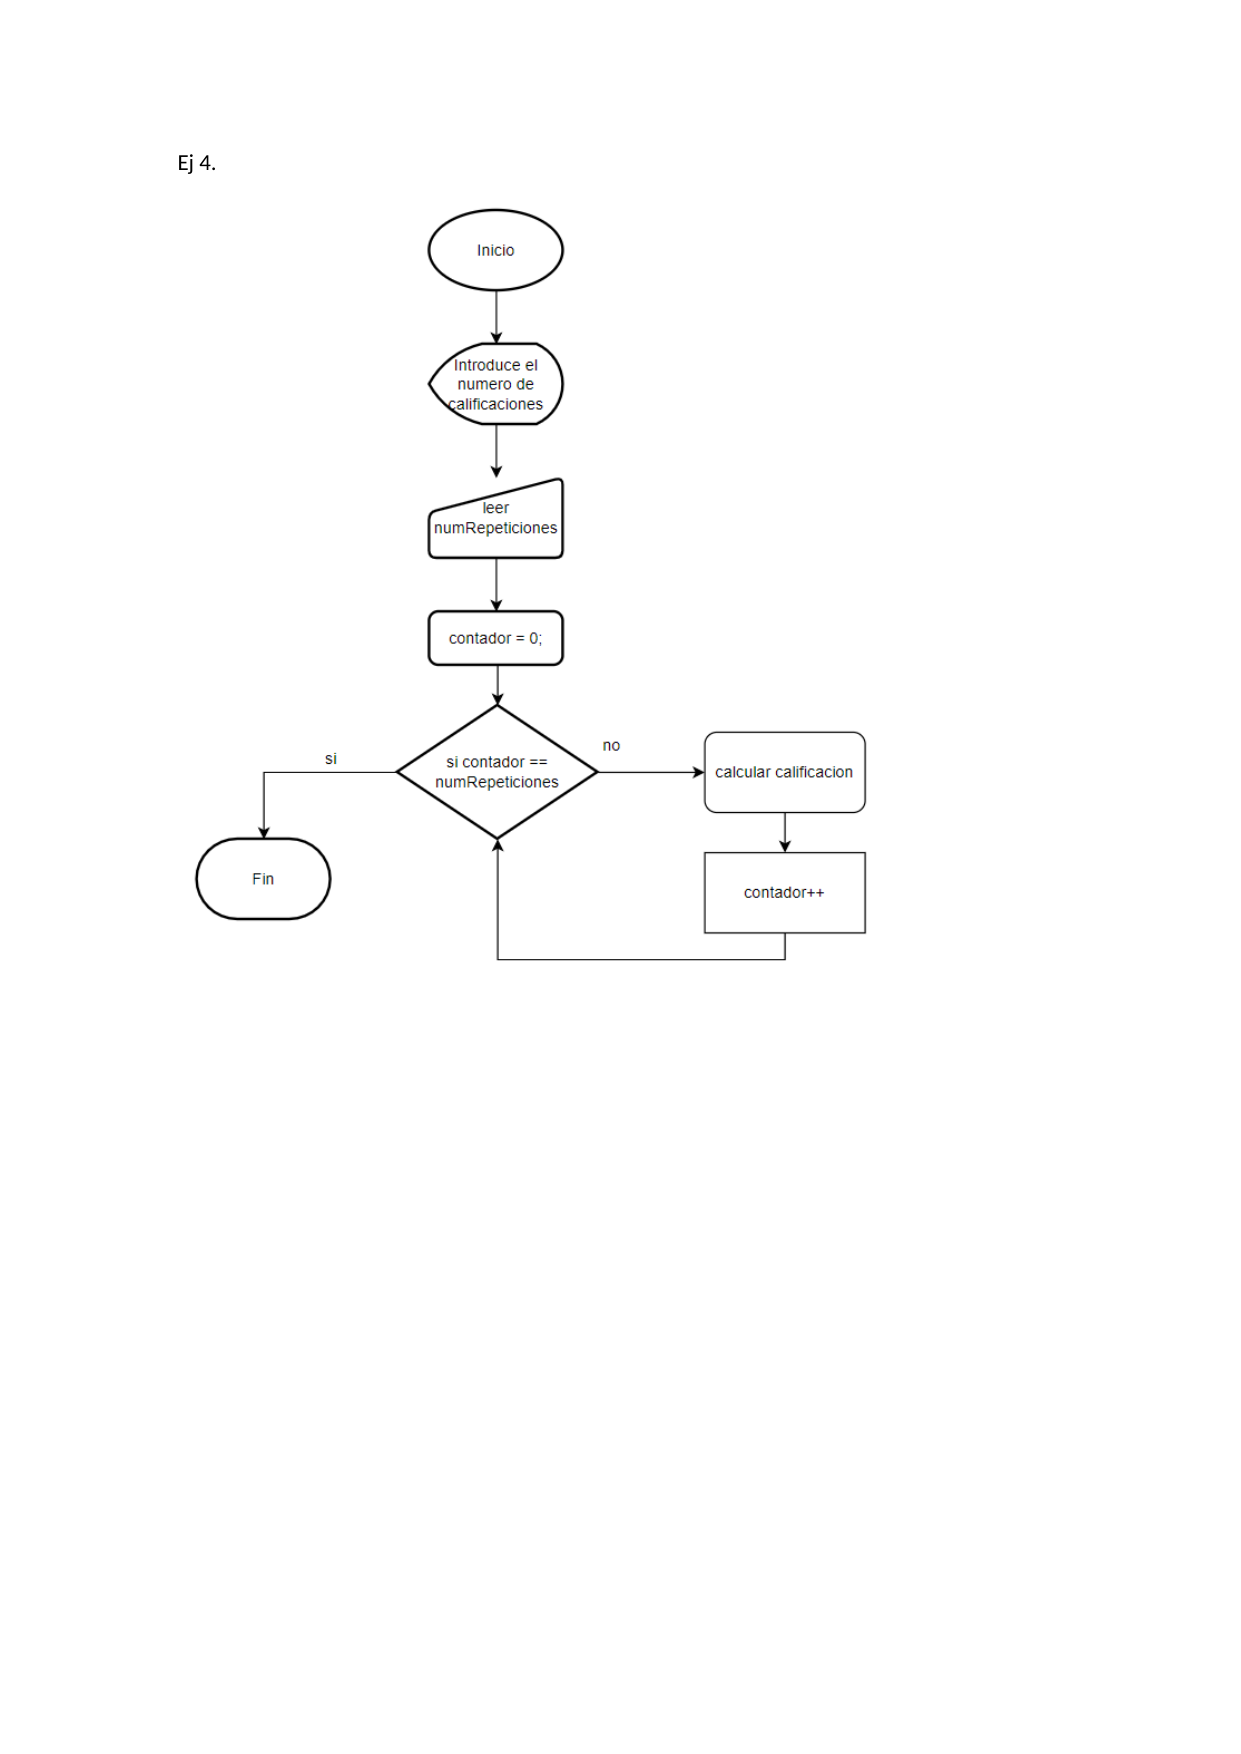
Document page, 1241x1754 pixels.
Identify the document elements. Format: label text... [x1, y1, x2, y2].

picture [177, 200, 913, 1006]
text Ej 4. [177, 148, 1063, 176]
